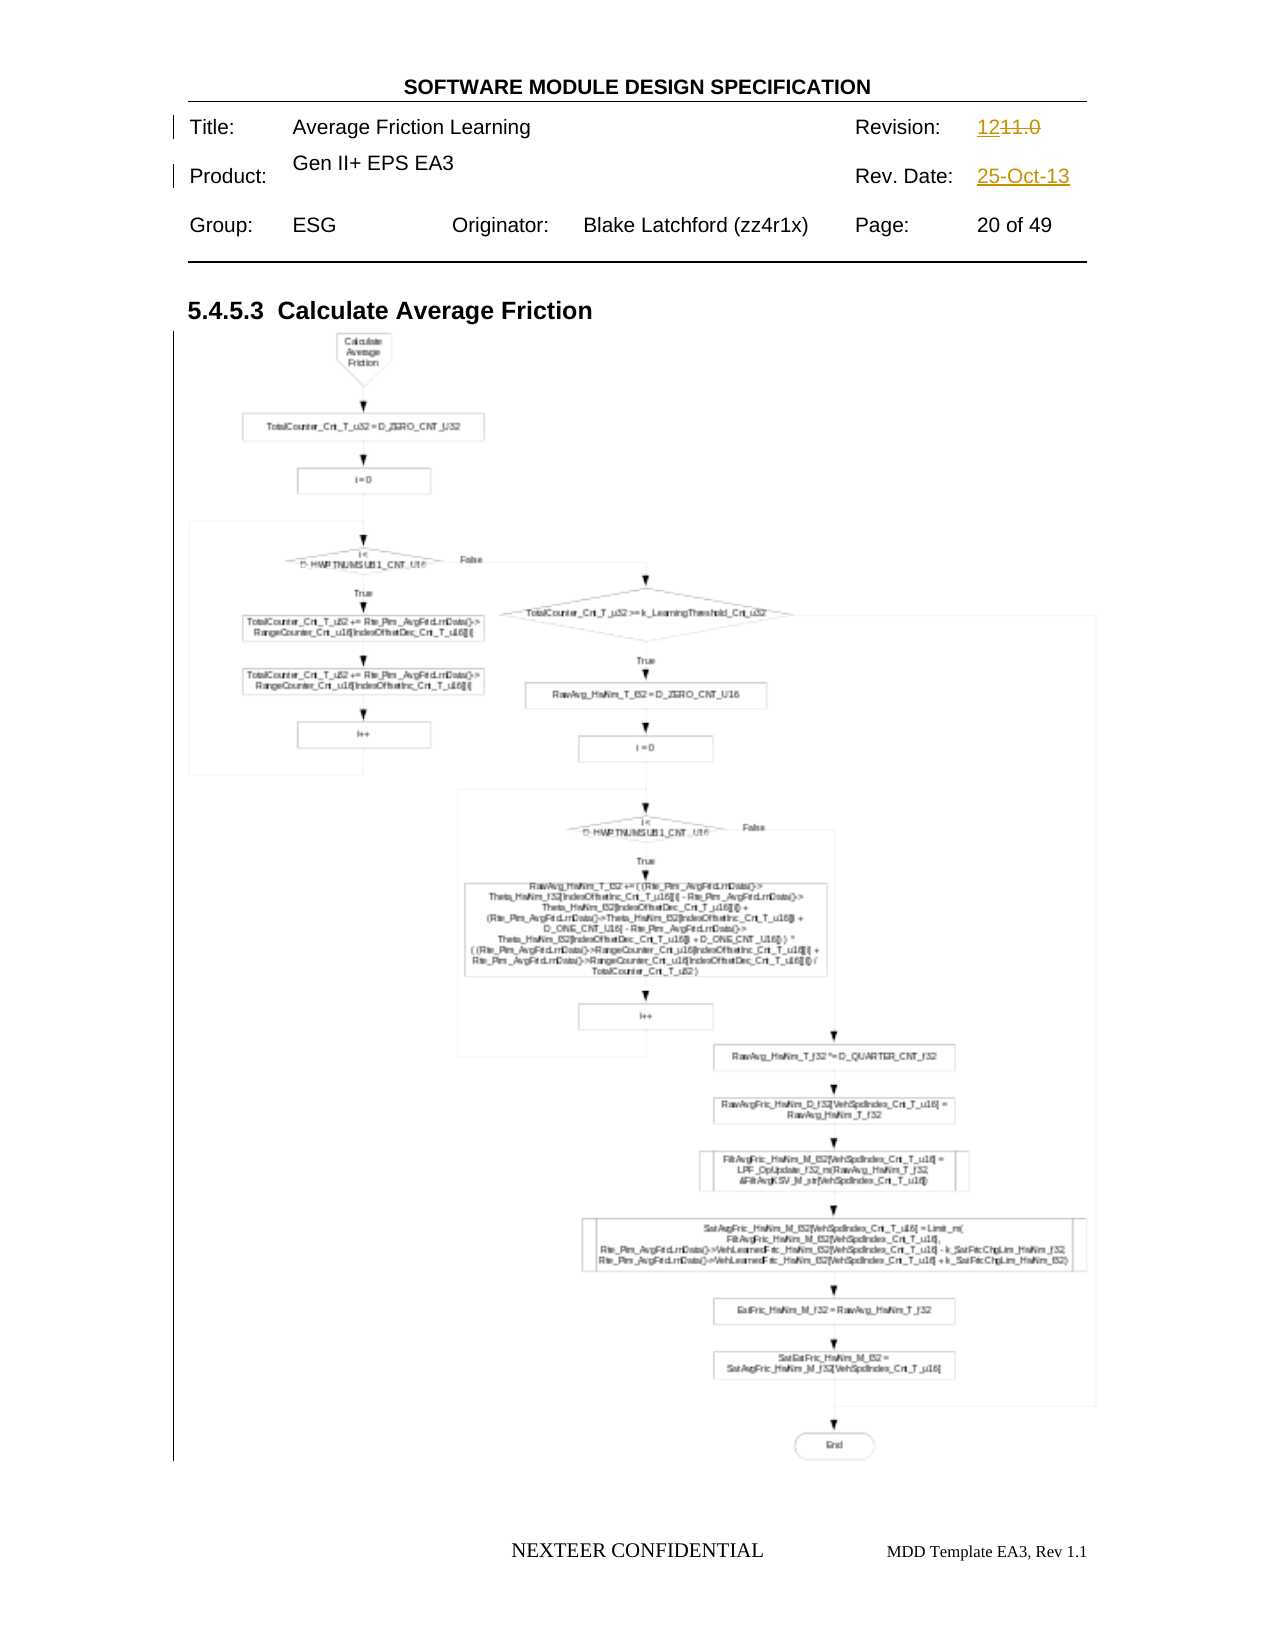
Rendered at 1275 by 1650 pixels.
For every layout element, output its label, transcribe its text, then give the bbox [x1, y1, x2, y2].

subtitle Calculate Average Friction [187, 296, 1087, 325]
